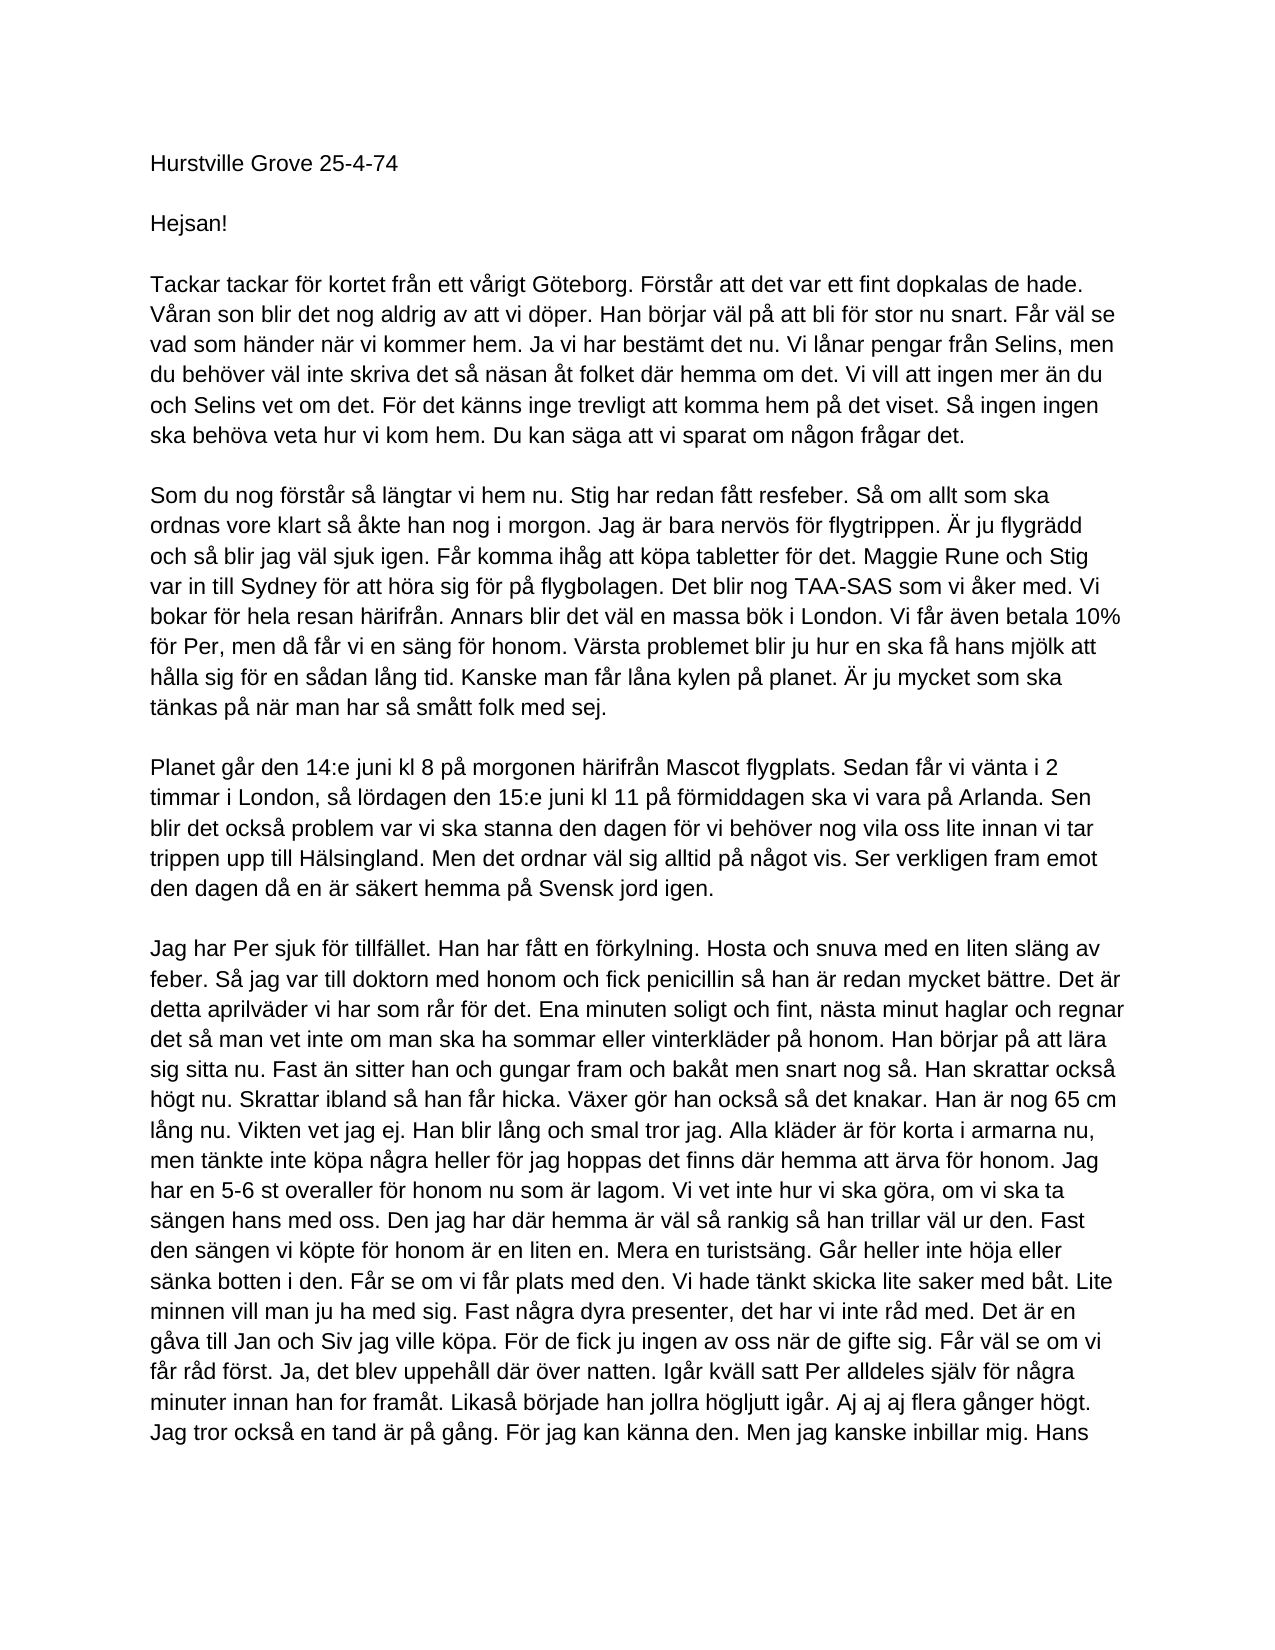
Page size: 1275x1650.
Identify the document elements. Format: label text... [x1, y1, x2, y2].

text Hejsan! Tackar tackar för kortet från ett vårigt Göteborg. Förstår att det var ett fint dopkalas de hade. Våran son blir det nog aldrig av att vi döper. Han börjar väl på att bli för stor nu snart. Får väl se vad som händer när vi kommer hem. Ja vi har bestämt det nu. Vi lånar pengar från Selins, men du behöver väl inte skriva det så näsan åt folket där hemma om det. Vi vill att ingen mer än du och Selins vet om det. För det känns inge trevligt att komma hem på det viset. Så ingen ingen ska behöva veta hur vi kom hem. Du kan säga att vi sparat om någon frågar det. [150, 210, 1125, 448]
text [150, 935, 1125, 1445]
text Hurstville Grove 25-4-74 [150, 150, 1125, 176]
text Planet går den 14:e juni kl 8 på morgonen härifrån Mascot flygplats. Sedan får vi vänta i 2 timmar i London, så lördagen den 15:e juni kl 11 på förmiddagen ska vi vara på Arlanda. Sen blir det också problem var vi ska stanna den dagen för vi behöver nog vila oss lite innan vi tar trippen upp till Hälsingland. Men det ordnar väl sig alltid på något vis. Ser verkligen fram emot den dagen då en är säkert hemma på Svensk jord igen. [150, 754, 1125, 901]
text Som du nog förstår så längtar vi hem nu. Stig har redan fått resfeber. Så om allt som ska ordnas vore klart så åkte han nog i morgon. Jag är bara nervös för flygtrippen. Är ju flygrädd och så blir jag väl sjuk igen. Får komma ihåg att köpa tabletter för det. Maggie Rune och Stig var in till Sydney för att höra sig för på flygbolagen. Det blir nog TAA-SAS som vi åker med. Vi bokar för hela resan härifrån. Annars blir det väl en massa bök i London. Vi får även betala 10% för Per, men då får vi en säng för honom. Värsta problemet blir ju hur en ska få hans mjölk att hålla sig för en sådan lång tid. Kanske man får låna kylen på planet. Är ju mycket som ska tänkas på när man har så smått folk med sej. [150, 482, 1125, 720]
